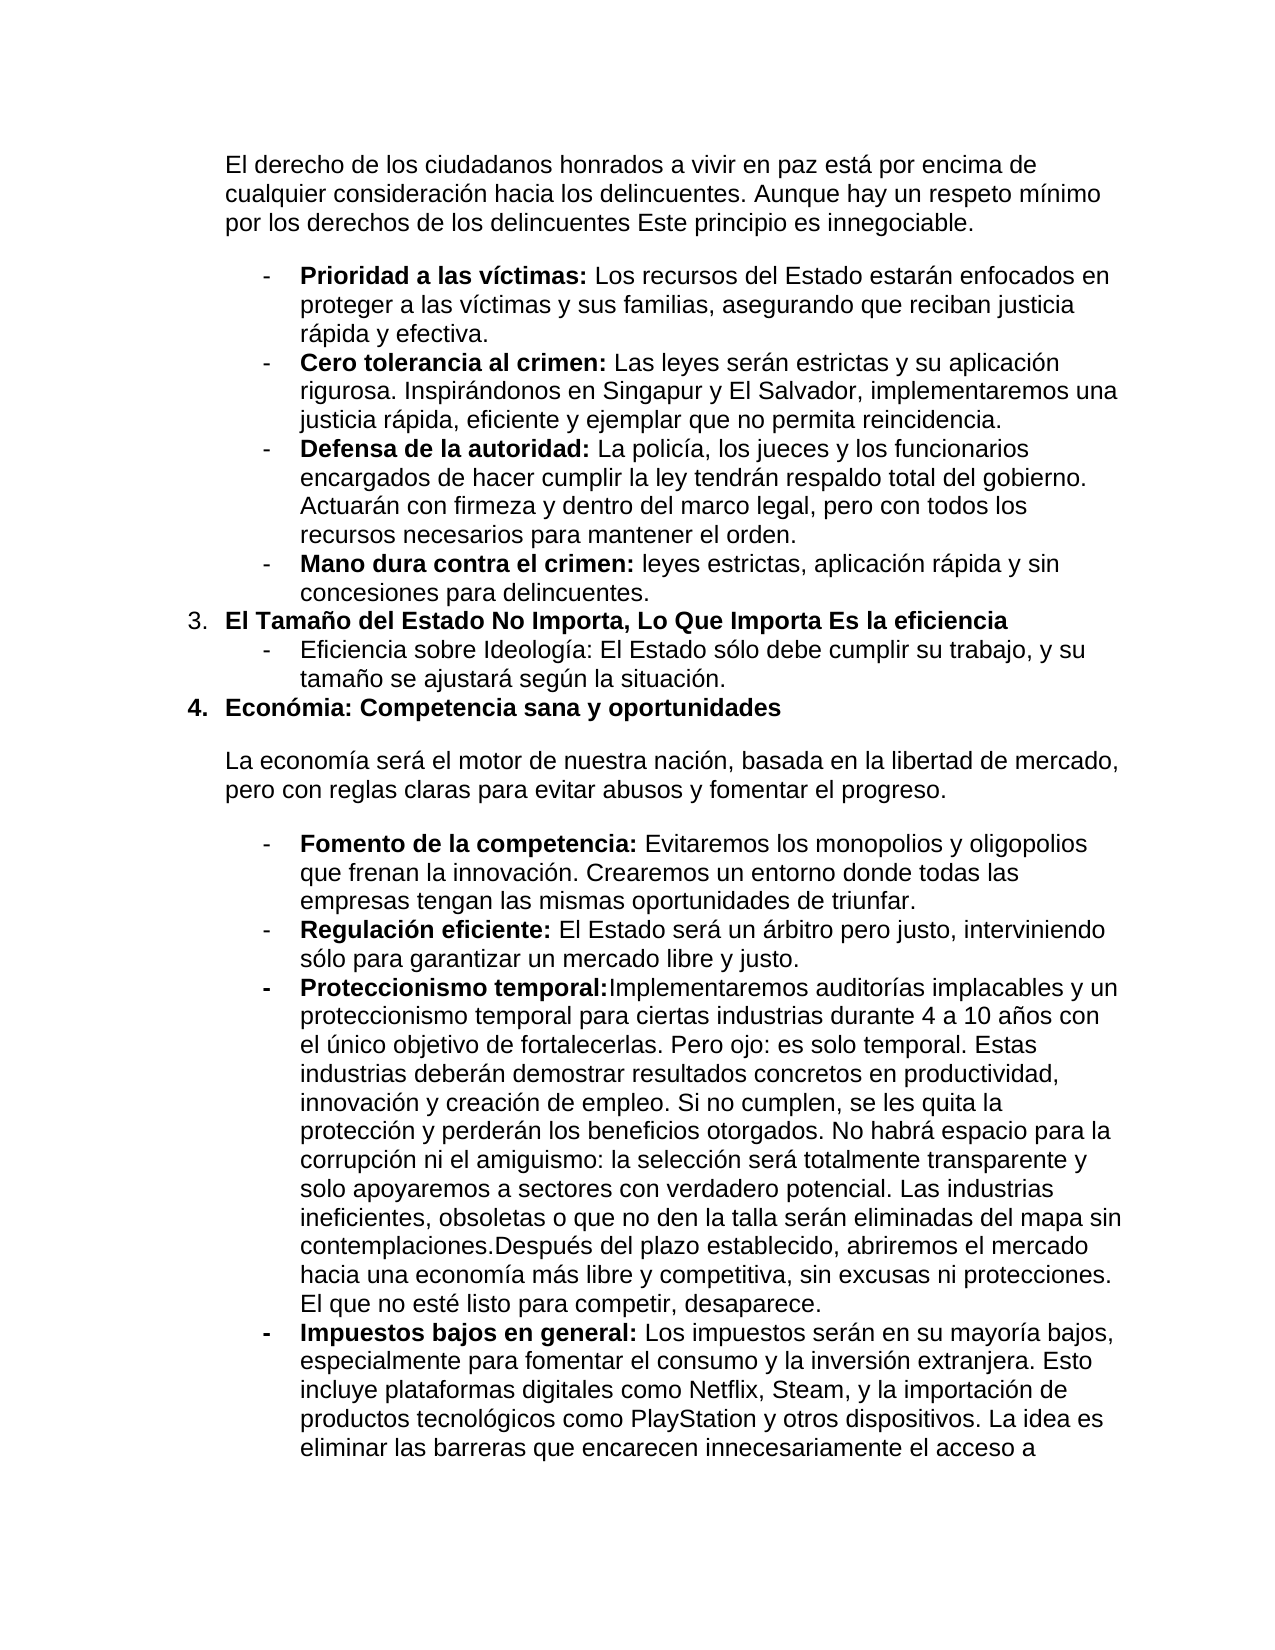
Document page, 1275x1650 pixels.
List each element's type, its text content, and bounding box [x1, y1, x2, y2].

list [262, 1317, 1125, 1461]
list Defensa de la autoridad: La policía, los jueces y los funcionarios encargados de hacer cumplir la ley tendrán respaldo total del gobierno. Actuarán con firmeza y dentro del marco legal, pero con todos los recursos necesarios para mantener el orden. [262, 434, 1125, 549]
list Mano dura contra el crimen: leyes estrictas, aplicación rápida y sin concesiones para delincuentes. [262, 549, 1125, 606]
list Fomento de la competencia: Evitaremos los monopolios y oligopolios que frenan la innovación. Crearemos un entorno donde todas las empresas tengan las mismas oportunidades de triunfar. [262, 829, 1125, 915]
subtitle El Tamaño del Estado No Importa, Lo Que Importa Es la eficiencia [187, 606, 1125, 635]
list Económia: Competencia sana y oportunidades [187, 692, 1125, 721]
list Regulación eficiente: El Estado será un árbitro pero justo, interviniendo sólo para garantizar un mercado libre y justo. [262, 915, 1125, 972]
subtitle Eficiencia sobre Ideología: El Estado sólo debe cumplir su trabajo, y su tamaño se ajustará según la situación. [262, 635, 1125, 692]
list Proteccionismo temporal:Implementaremos auditorías implacables y un proteccionismo temporal para ciertas industrias durante 4 a 10 años con el único objetivo de fortalecerlas. Pero ojo: es solo temporal. Estas industrias deberán demostrar resultados concretos en productividad, innovación y creación de empleo. Si no cumplen, se les quita la protección y perderán los beneficios otorgados. No habrá espacio para la corrupción ni el amiguismo: la selección será totalmente transparente y solo apoyaremos a sectores con verdadero potencial. Las industrias ineficientes, obsoletas o que no den la talla serán eliminadas del mapa sin contemplaciones.Después del plazo establecido, abriremos el mercado hacia una economía más libre y competitiva, sin excusas ni protecciones. El que no esté listo para competir, desaparece. [262, 972, 1125, 1317]
text La economía será el motor de nuestra nación, basada en la libertad de mercado, pero con reglas claras para evitar abusos y fomentar el progreso. [225, 746, 1125, 804]
text El derecho de los ciudadanos honrados a vivir en paz está por encima de cualquier consideración hacia los delincuentes. Aunque hay un respeto mínimo por los derechos de los delincuentes Este principio es innegociable. [225, 150, 1125, 236]
list Cero tolerancia al crimen: Las leyes serán estrictas y su aplicación rigurosa. Inspirándonos en Singapur y El Salvador, implementaremos una justicia rápida, eficiente y ejemplar que no permita reincidencia. [262, 347, 1125, 434]
list Prioridad a las víctimas: Los recursos del Estado estarán enfocados en proteger a las víctimas y sus familias, asegurando que reciban justicia rápida y efectiva. [262, 261, 1125, 347]
